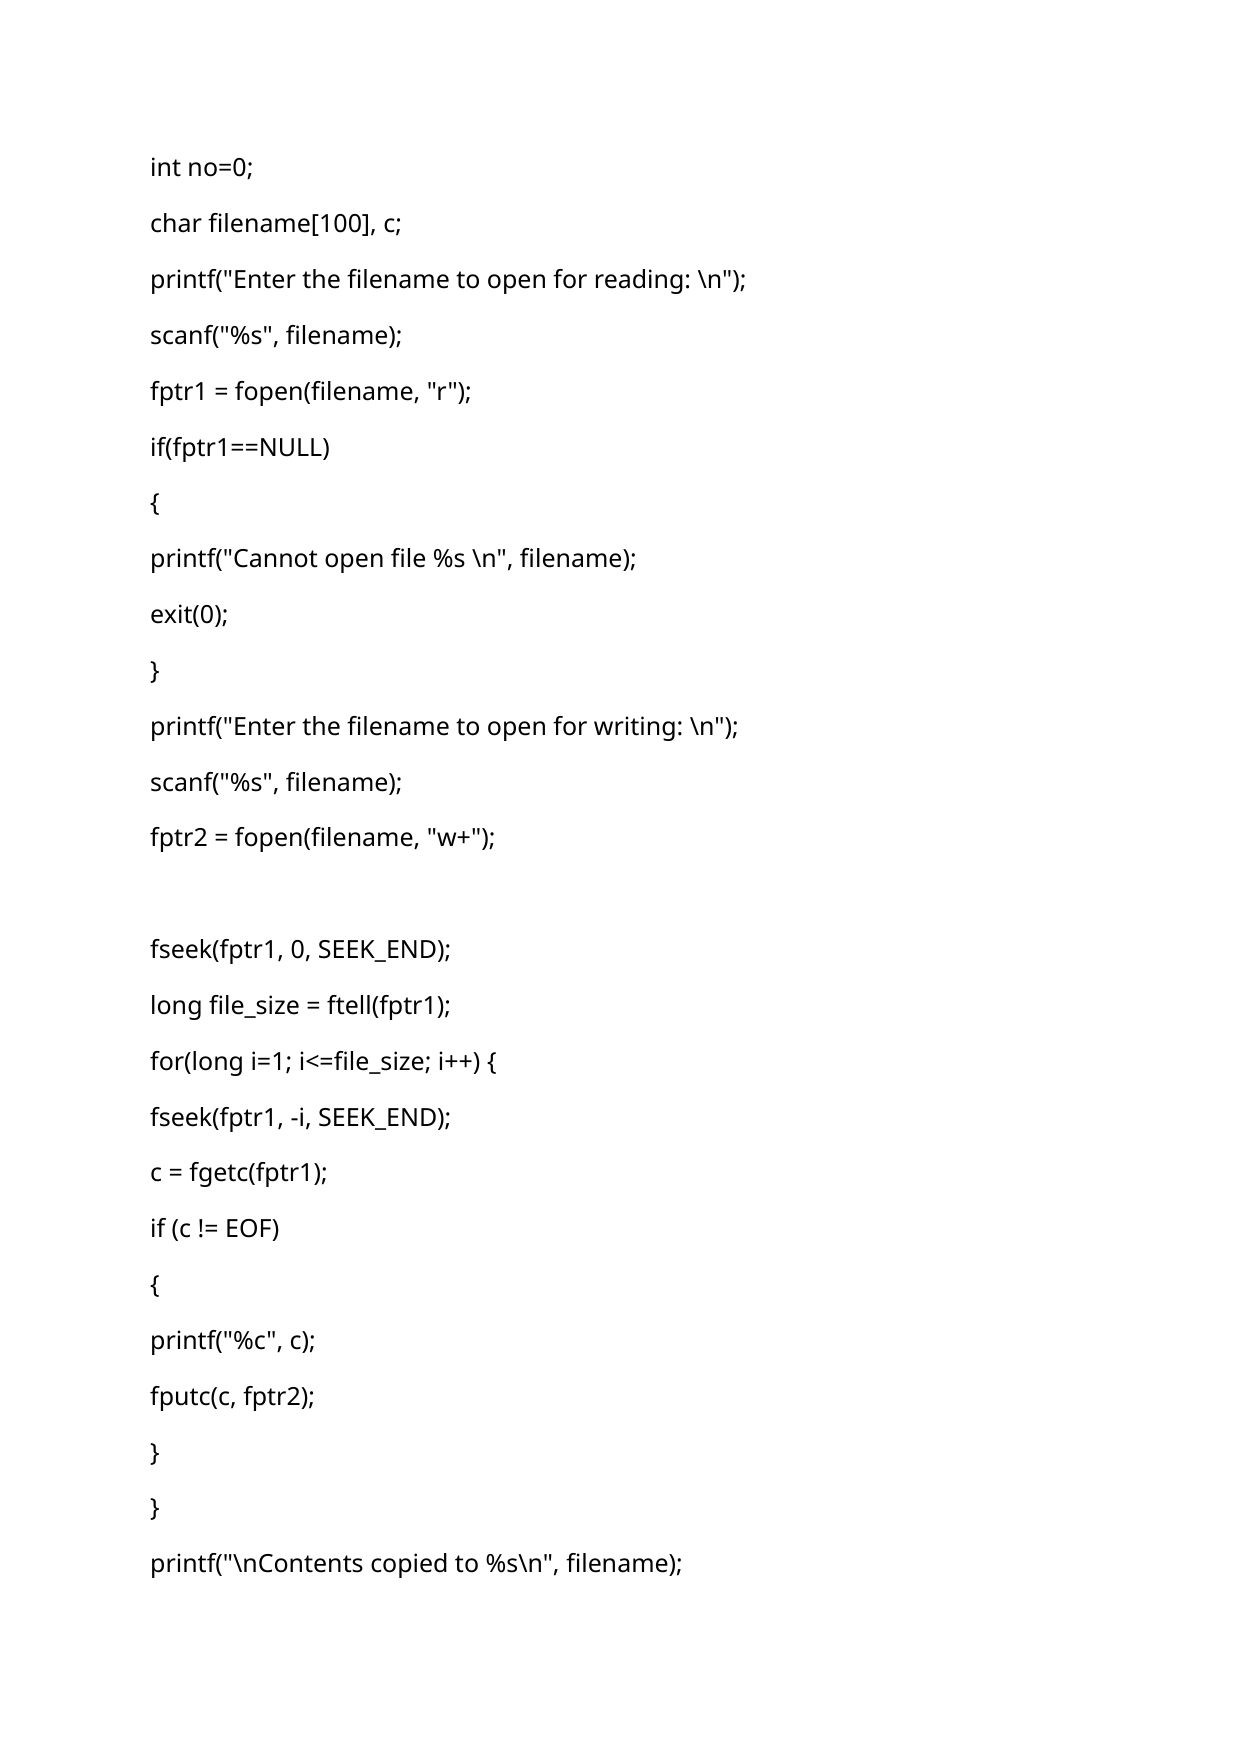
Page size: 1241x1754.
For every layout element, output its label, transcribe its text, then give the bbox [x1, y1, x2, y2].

text { [150, 485, 1090, 519]
text int no=0; [150, 150, 1090, 184]
text scanf("%s", filename); [150, 317, 1090, 352]
text printf("%c", c); [150, 1322, 1090, 1357]
text char filename[100], c; [150, 206, 1090, 240]
text fptr1 = fopen(filename, "r"); [150, 373, 1090, 407]
text fseek(fptr1, 0, SEEK_END); [150, 932, 1090, 966]
text fseek(fptr1, -i, SEEK_END); [150, 1099, 1090, 1133]
text scanf("%s", filename); [150, 764, 1090, 798]
text printf("Cannot open file %s \n", filename); [150, 541, 1090, 575]
text for(long i=1; i<=file_size; i++) { [150, 1043, 1090, 1077]
text { [150, 1267, 1090, 1301]
text exit(0); [150, 597, 1090, 631]
text long file_size = ftell(fptr1); [150, 987, 1090, 1022]
text printf("Enter the filename to open for reading: \n"); [150, 262, 1090, 296]
text } [150, 652, 1090, 687]
text fptr2 = fopen(filename, "w+"); [150, 820, 1090, 854]
text } [150, 1490, 1090, 1524]
text printf("Enter the filename to open for writing: \n"); [150, 708, 1090, 742]
text c = fgetc(fptr1); [150, 1155, 1090, 1189]
text if (c != EOF) [150, 1211, 1090, 1245]
text if(fptr1==NULL) [150, 429, 1090, 463]
text } [150, 1434, 1090, 1468]
text printf("\nContents copied to %s\n", filename); [150, 1546, 1090, 1580]
text fputc(c, fptr2); [150, 1378, 1090, 1412]
